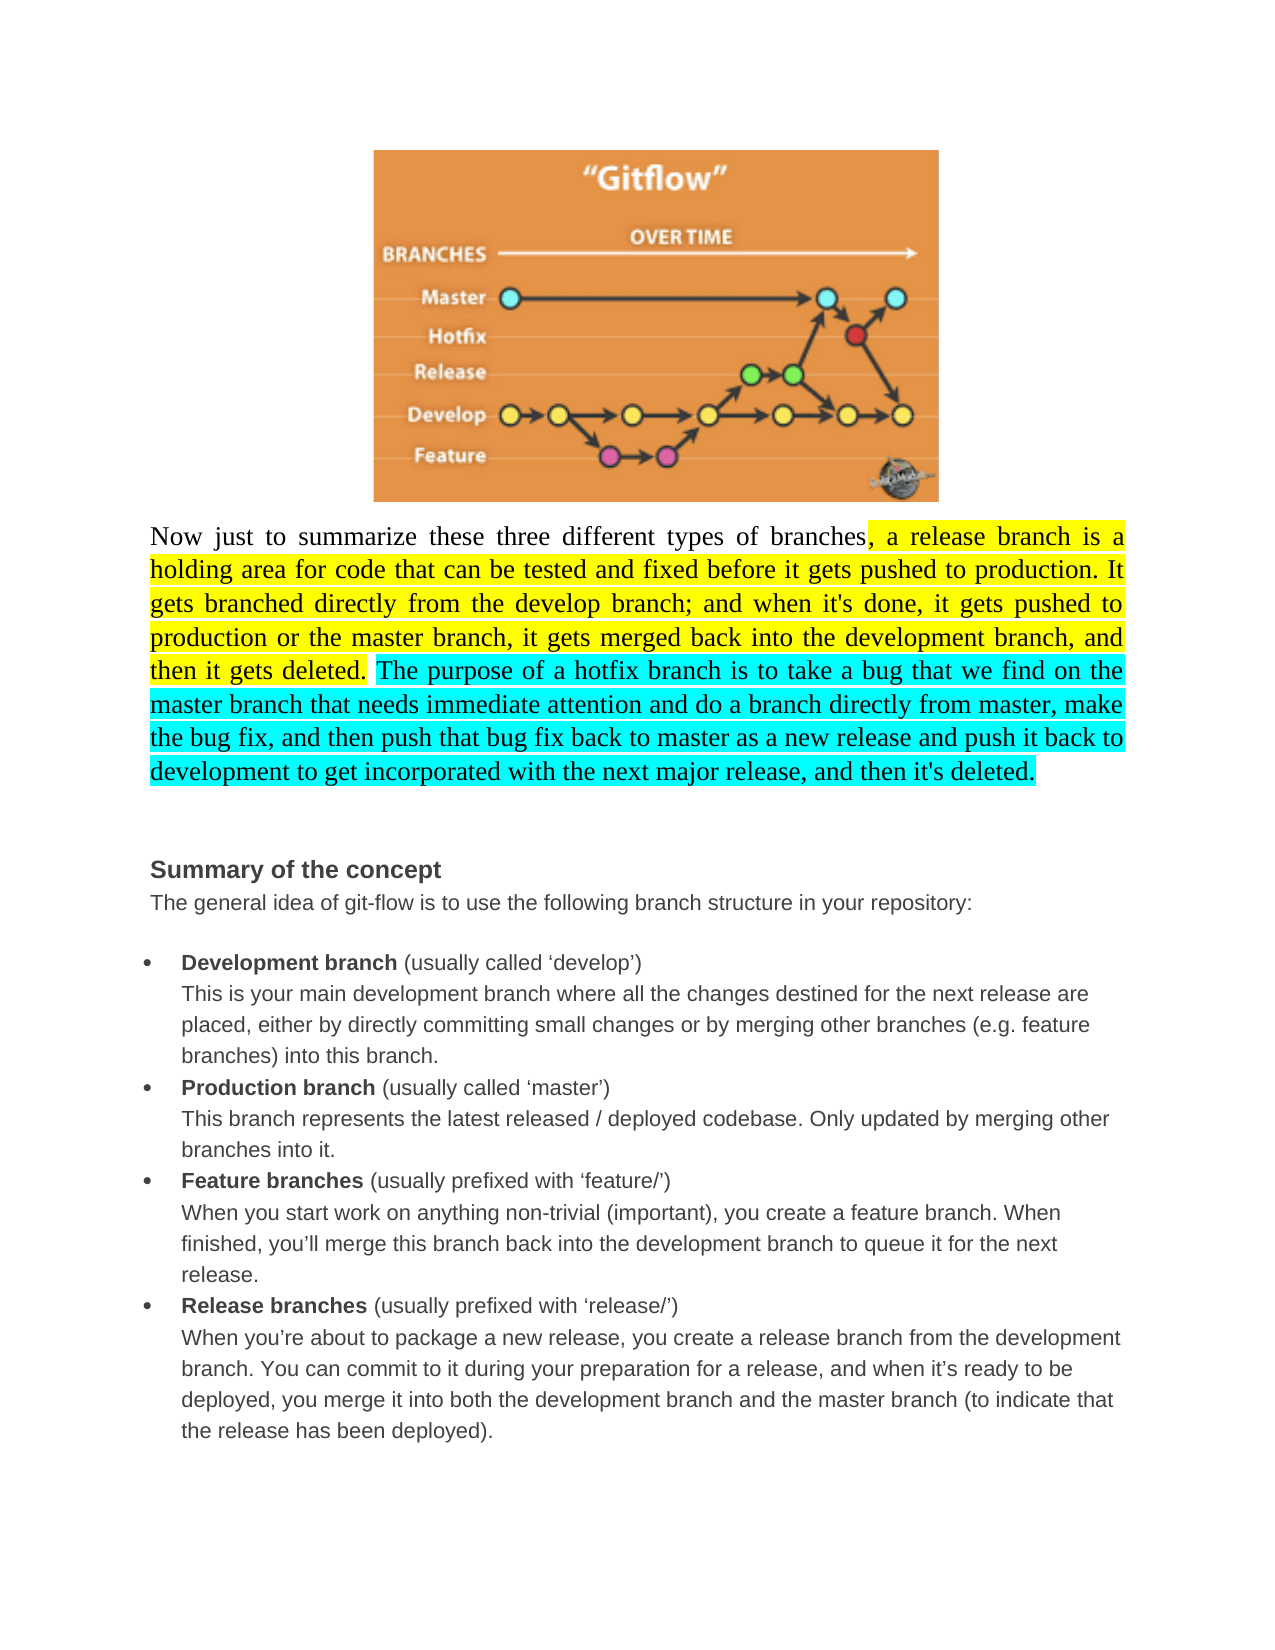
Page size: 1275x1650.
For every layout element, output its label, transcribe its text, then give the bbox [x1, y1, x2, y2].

list Production branch (usually called ‘master’) This branch represents the latest released / deployed codebase. Only updated by merging other branches into it. [144, 1068, 1125, 1162]
picture [373, 150, 939, 502]
text The general idea of git-flow is to use the following branch structure in your repository: [150, 884, 1125, 915]
list Release branches (usually prefixed with ‘release/’) When you’re about to package a new release, you create a release branch from the development branch. You can commit to it during your preparation for a release, and when it’s ready to be deployed, you merge it into both the development branch and the master branch (to indicate that the release has been deployed). [144, 1287, 1125, 1443]
list Feature branches (usually prefixed with ‘feature/’) When you start work on anything non-trivial (important), you create a feature branch. When finished, you’ll merge this branch back into the development branch to queue it for the next release. [144, 1162, 1125, 1287]
text Summary of the concept [150, 855, 1125, 884]
list Development branch (usually called ‘develop’) This is your main development branch where all the changes destined for the next release are placed, either by directly committing small changes or by merging other branches (e.g. feature branches) into this branch. [144, 943, 1125, 1068]
